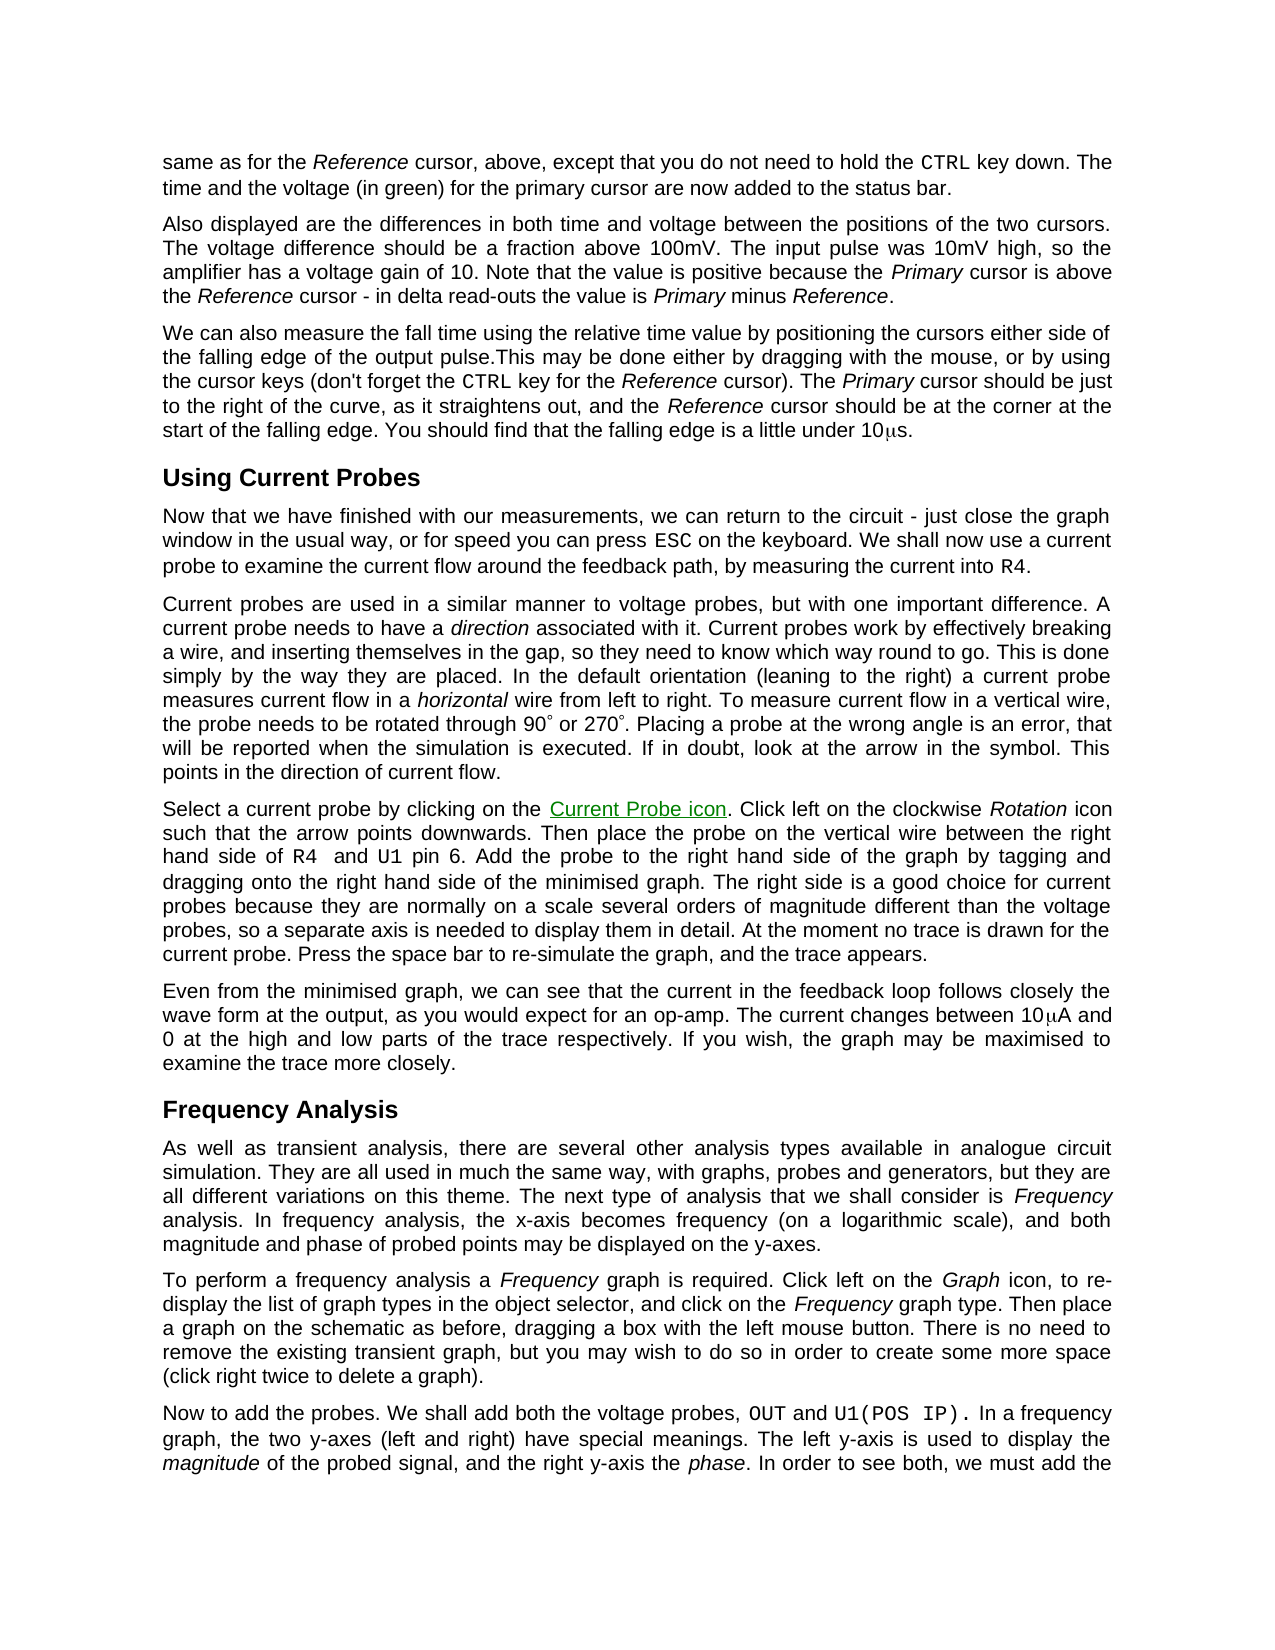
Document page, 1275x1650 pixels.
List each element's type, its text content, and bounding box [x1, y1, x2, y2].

text Current probes are used in a similar manner to voltage probes, but with one important difference. A current probe needs to have a direction associated with it. Current probes work by effectively breaking a wire, and inserting themselves in the gap, so they need to know which way round to go. This is done simply by the way they are placed. In the default orientation (leaning to the right) a current probe measures current flow in a horizontal wire from left to right. To measure current flow in a vertical wire, the probe needs to be rotated through 90 or 270. Placing a probe at the wrong angle is an error, that will be reported when the simulation is executed. If in doubt, look at the arrow in the symbol. This points in the direction of current flow. [162, 592, 1112, 784]
text To perform a frequency analysis a Frequency graph is required. Click left on the Graph icon, to re-display the list of graph types in the object selector, and click on the Frequency graph type. Then place a graph on the schematic as before, dragging a box with the left mouse button. There is no need to remove the existing transient graph, but you may wish to do so in order to create some more space (click right twice to delete a graph). [162, 1268, 1112, 1388]
text Using Current Probes [162, 463, 1112, 491]
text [162, 1401, 1112, 1474]
text Frequency Analysis [162, 1095, 1112, 1123]
text We can also measure the fall time using the relative time value by positioning the cursors either side of the falling edge of the output pulse.This may be done either by dragging with the mouse, or by using the cursor keys (don't forget the CTRL key for the Reference cursor). The Primary cursor should be just to the right of the curve, as it straightens out, and the Reference cursor should be at the corner at the start of the falling edge. You should find that the falling edge is a little under 10s. [162, 321, 1112, 442]
text Select a current probe by clicking on the Current Probe icon. Click left on the clockwise Rotation icon such that the arrow points downwards. Then place the probe on the vertical wire between the right hand side of R4 and U1 pin 6. Add the probe to the right hand side of the graph by tagging and dragging onto the right hand side of the minimised graph. The right side is a good choice for current probes because they are normally on a scale several orders of magnitude different than the voltage probes, so a separate axis is needed to display them in detail. At the moment no trace is drawn for the current probe. Press the space bar to re-simulate the graph, and the trace appears. [162, 796, 1112, 966]
text Also displayed are the differences in both time and voltage between the positions of the two cursors. The voltage difference should be a fraction above 100mV. The input pulse was 10mV high, so the amplifier has a voltage gain of 10. Note that the value is positive because the Primary cursor is above the Reference cursor - in delta read-outs the value is Primary minus Reference. [162, 212, 1112, 308]
text Now that we have finished with our measurements, we can return to the circuit - just close the graph window in the usual way, or for speed you can press ESC on the keyboard. We shall now use a current probe to examine the current flow around the feedback path, by measuring the current into R4. [162, 504, 1112, 579]
text As well as transient analysis, there are several other analysis types available in analogue circuit simulation. They are all used in much the same way, with graphs, probes and generators, but they are all different variations on this theme. The next type of analysis that we shall consider is Frequency analysis. In frequency analysis, the x-axis becomes frequency (on a logarithmic scale), and both magnitude and phase of probed points may be displayed on the y-axes. [162, 1136, 1112, 1256]
text Even from the minimised graph, we can see that the current in the feedback loop follows closely the wave form at the output, as you would expect for an op-amp. The current changes between 10A and 0 at the high and low parts of the trace respectively. If you wish, the graph may be maximised to examine the trace more closely. [162, 978, 1112, 1074]
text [162, 150, 1112, 200]
